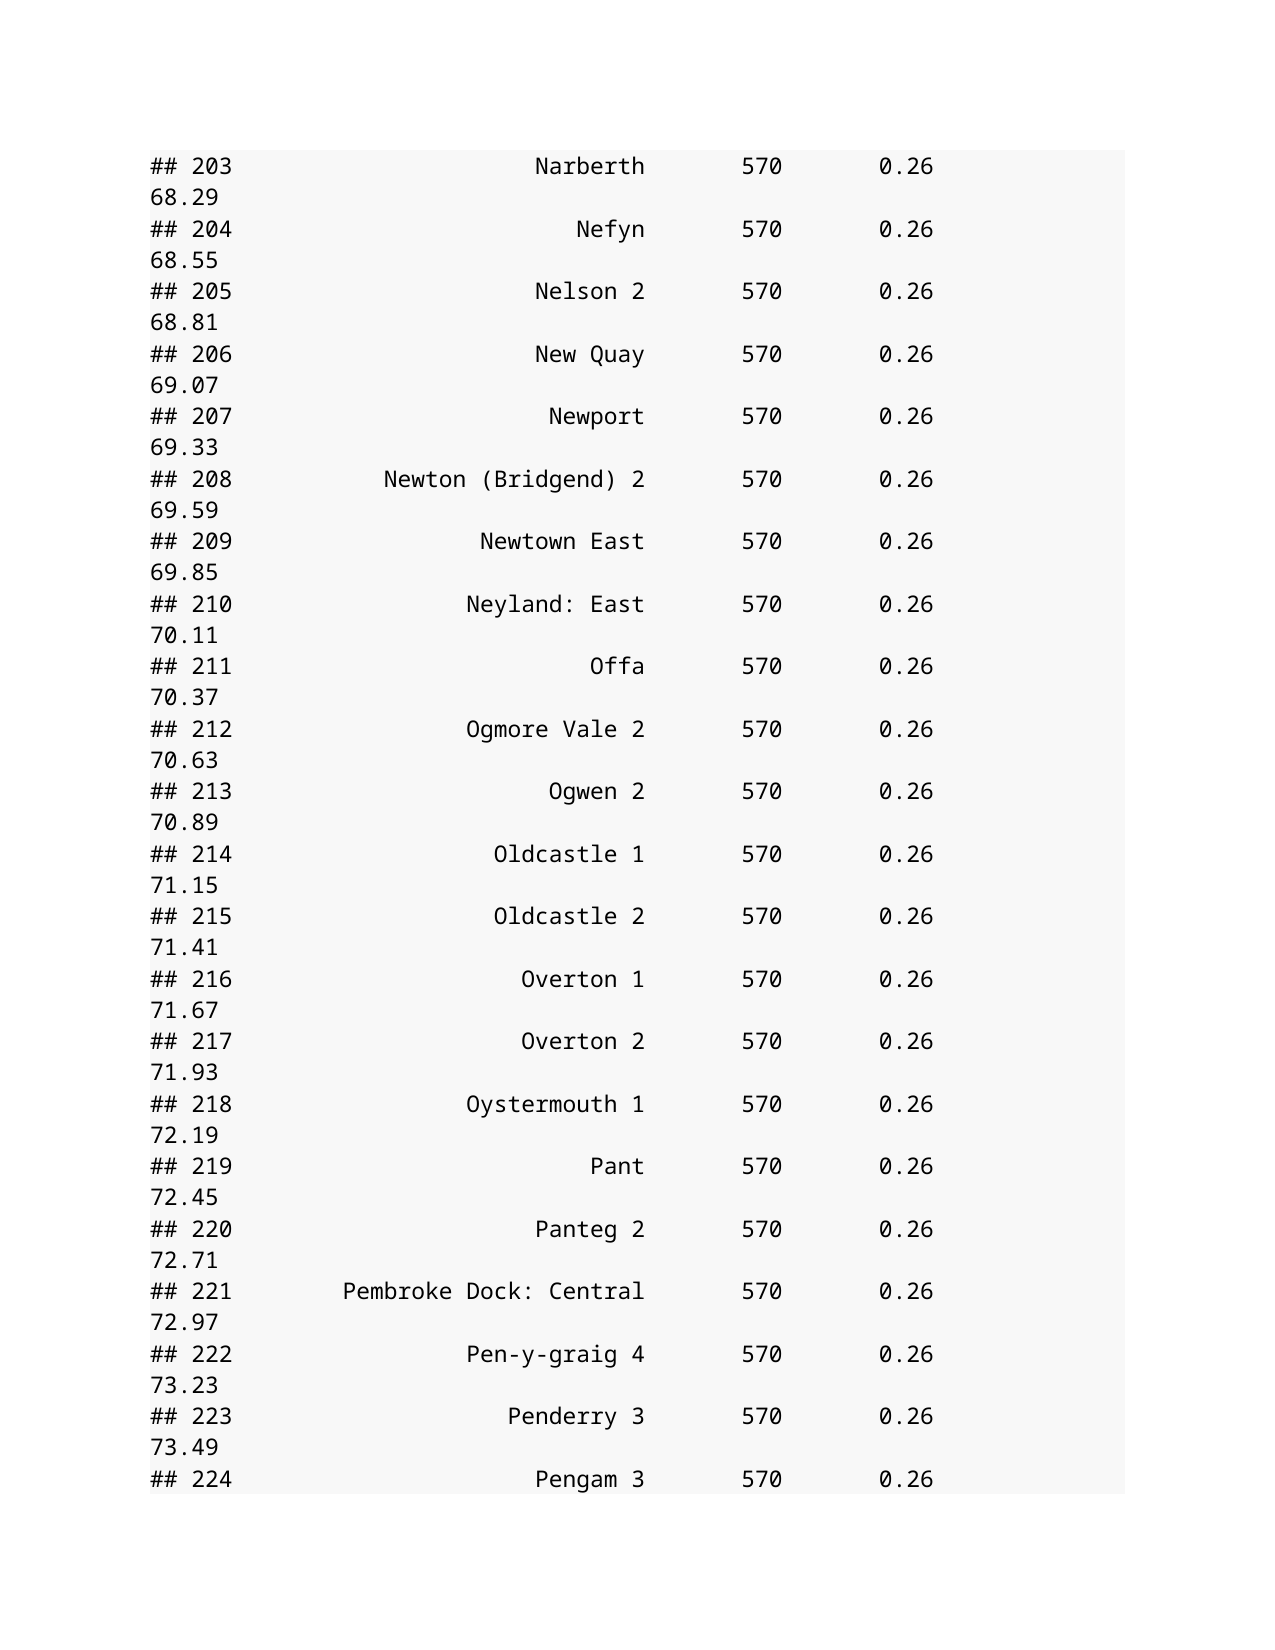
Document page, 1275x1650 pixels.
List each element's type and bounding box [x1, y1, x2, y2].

text [150, 150, 1125, 1494]
